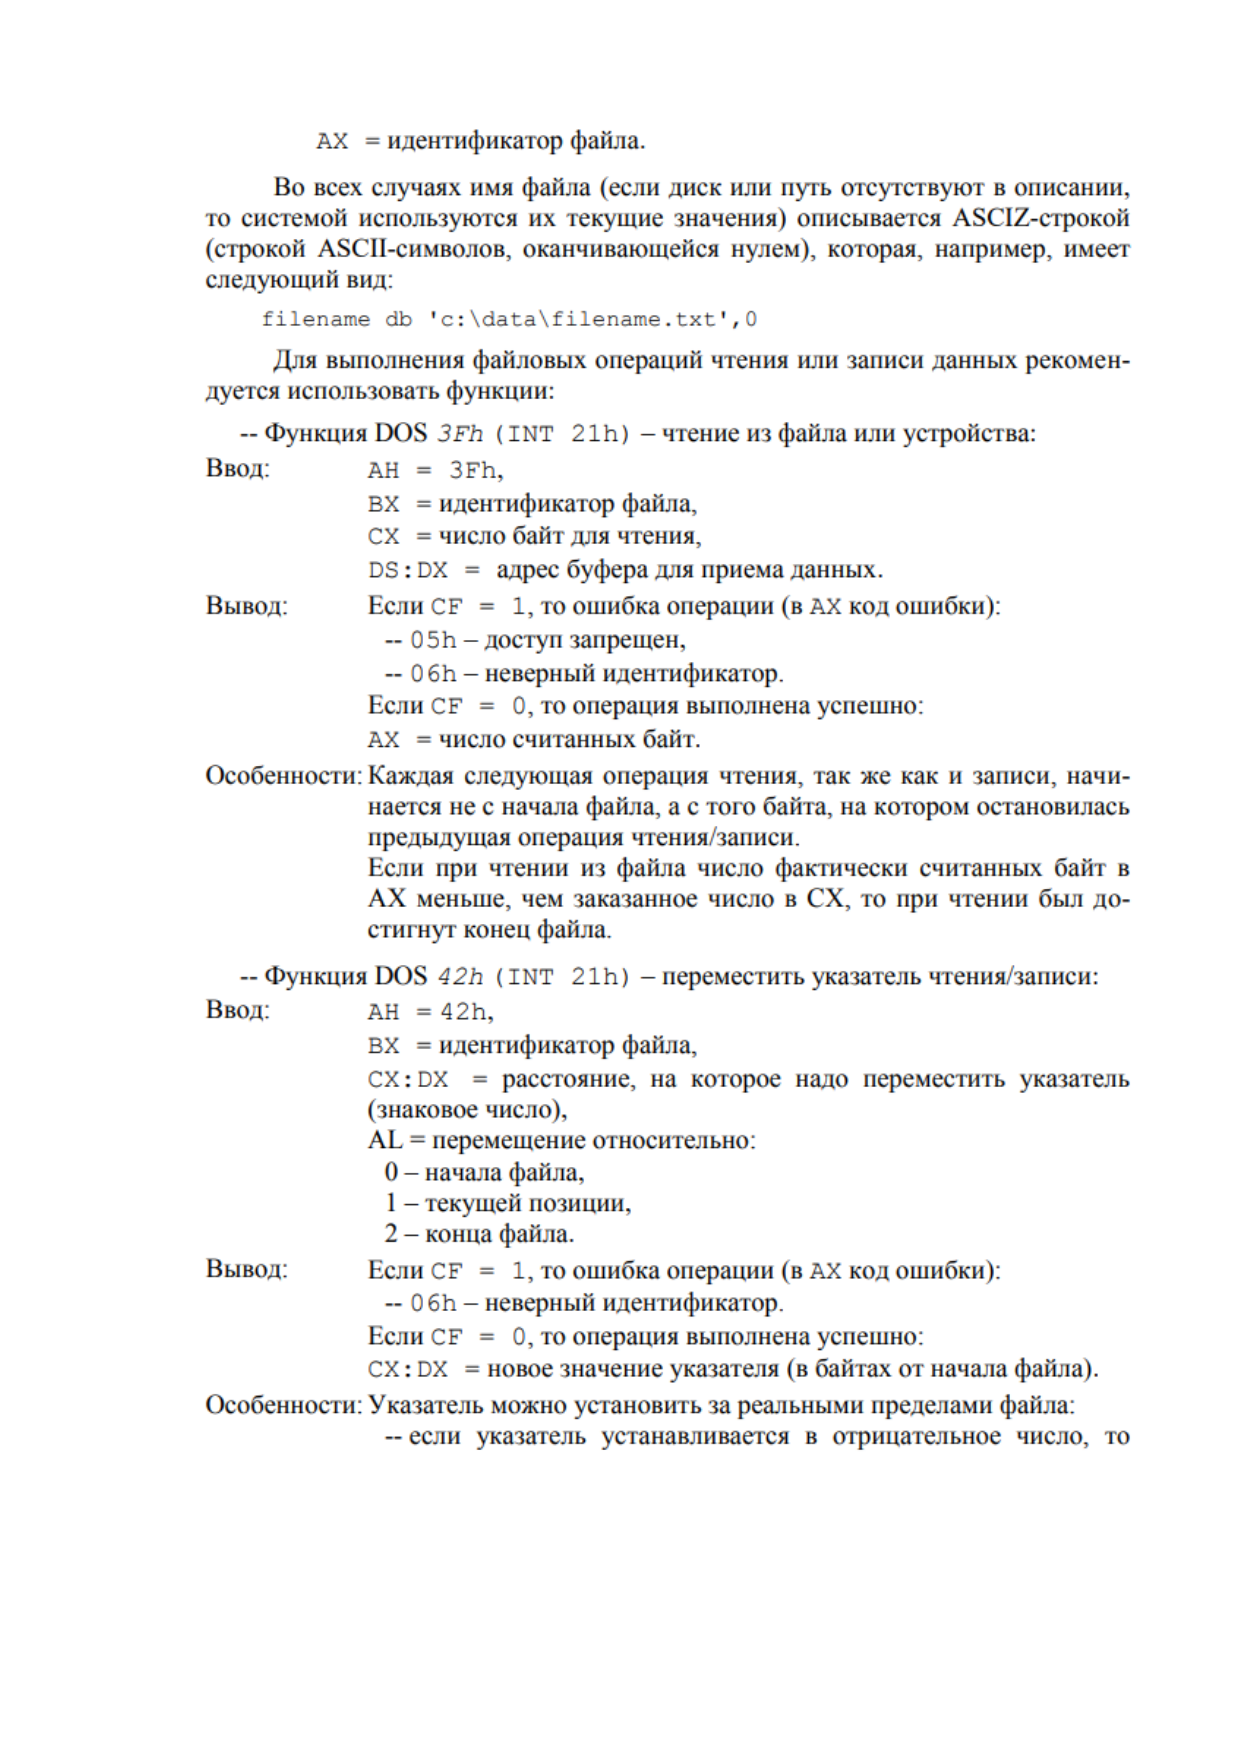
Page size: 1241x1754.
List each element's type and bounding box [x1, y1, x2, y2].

picture [177, 118, 1152, 1491]
